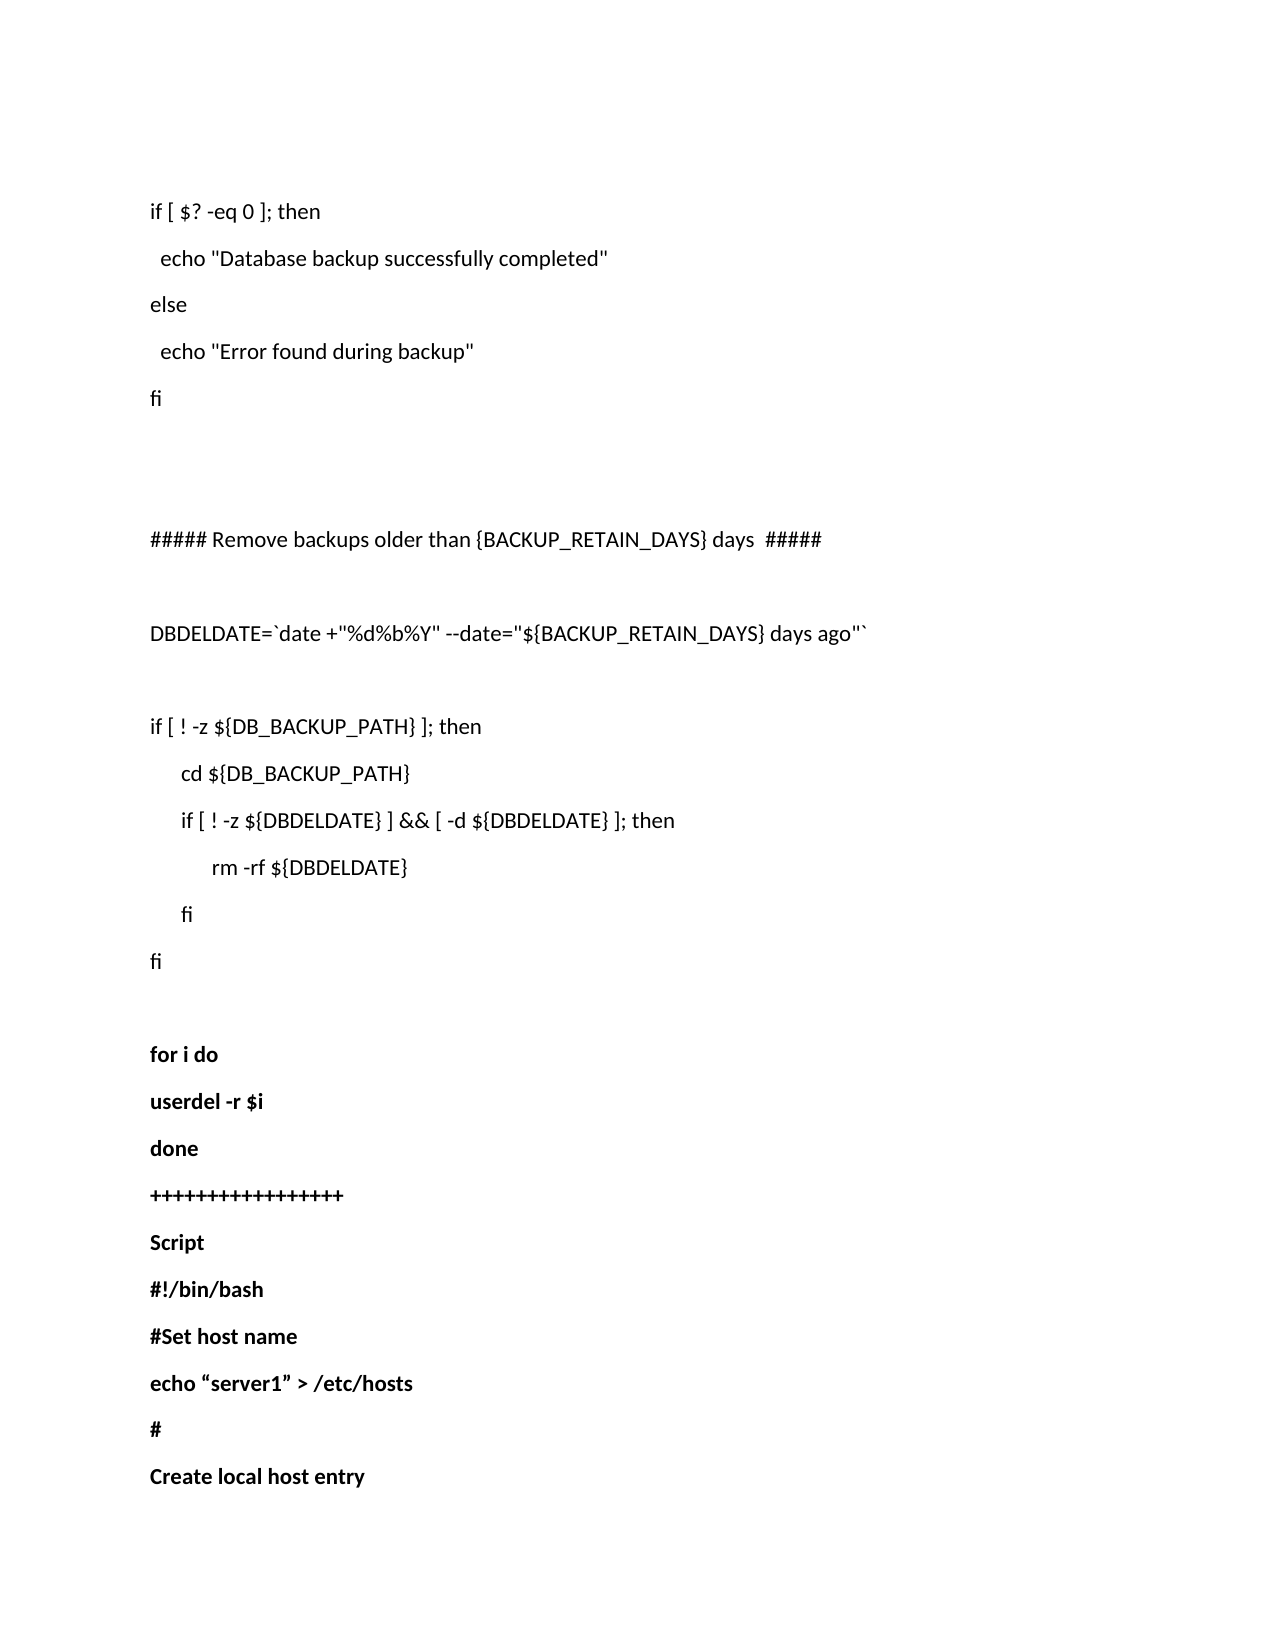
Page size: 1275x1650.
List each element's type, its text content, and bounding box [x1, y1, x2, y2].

text #Set host name [150, 1322, 1125, 1350]
text ##### Remove backups older than {BACKUP_RETAIN_DAYS} days ##### [150, 525, 1125, 553]
text rm -rf ${DBDELDATE} [150, 853, 1125, 881]
text if [ ! -z ${DBDELDATE} ] && [ -d ${DBDELDATE} ]; then [150, 806, 1125, 834]
text echo "Error found during backup" [150, 337, 1125, 366]
text fi [150, 947, 1125, 975]
text # [150, 1416, 1125, 1444]
text Create local host entry [150, 1462, 1125, 1491]
text fi [150, 900, 1125, 928]
text if [ $? -eq 0 ]; then [150, 197, 1125, 225]
text DBDELDATE=`date +"%d%b%Y" --date="${BACKUP_RETAIN_DAYS} days ago"` [150, 619, 1125, 647]
text for i do [150, 1041, 1125, 1069]
text done [150, 1134, 1125, 1162]
text if [ ! -z ${DB_BACKUP_PATH} ]; then [150, 712, 1125, 741]
text echo "Database backup successfully completed" [150, 244, 1125, 272]
text cd ${DB_BACKUP_PATH} [150, 759, 1125, 787]
text fi [150, 384, 1125, 412]
text Script [150, 1228, 1125, 1256]
text #!/bin/bash [150, 1275, 1125, 1303]
text +++++++++++++++++ [150, 1181, 1125, 1209]
text else [150, 291, 1125, 319]
text echo “server1” > /etc/hosts [150, 1369, 1125, 1397]
text userdel -r $i [150, 1087, 1125, 1116]
